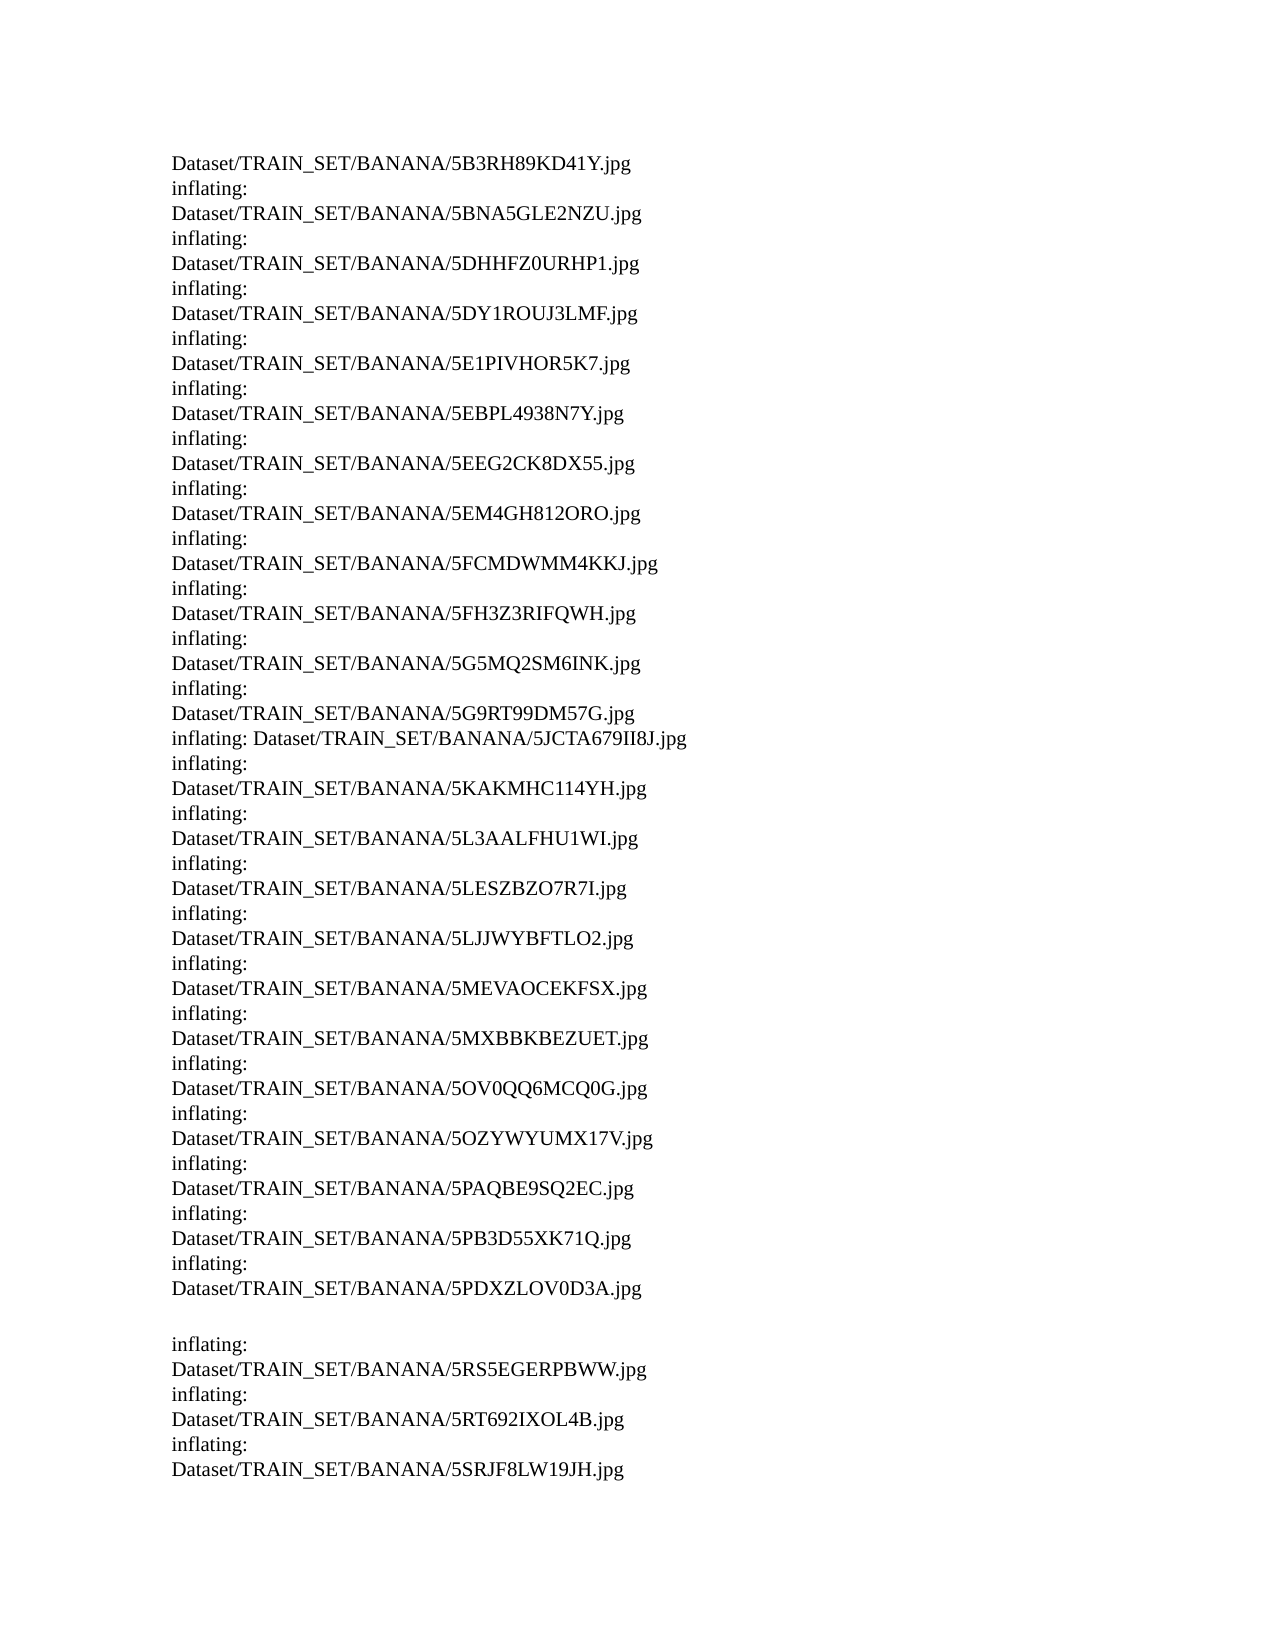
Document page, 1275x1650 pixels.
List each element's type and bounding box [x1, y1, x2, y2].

text [171, 1332, 682, 1482]
text [171, 150, 692, 1300]
